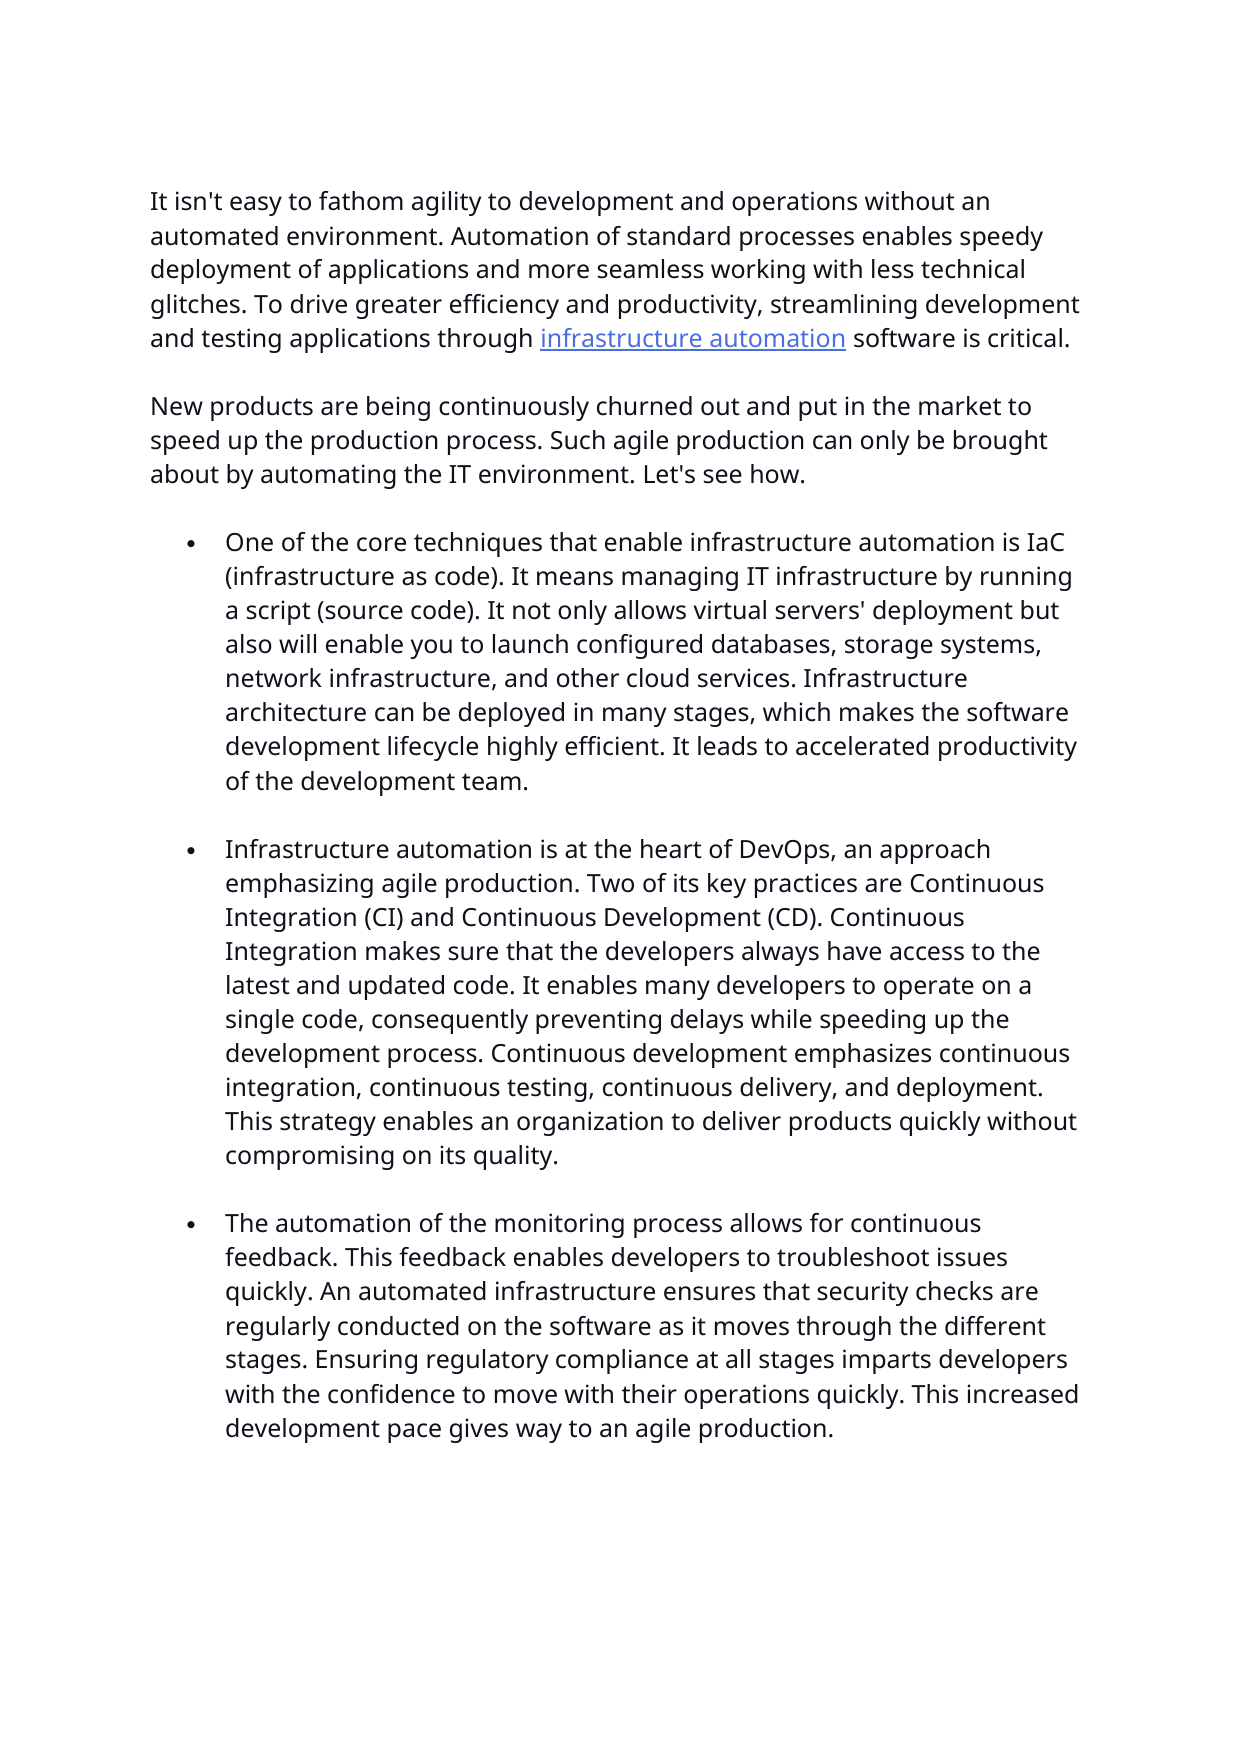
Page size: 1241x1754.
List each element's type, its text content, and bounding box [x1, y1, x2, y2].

list One of the core techniques that enable infrastructure automation is IaC (infrastructure as code). It means managing IT infrastructure by running a script (source code). It not only allows virtual servers' deployment but also will enable you to launch configured databases, storage systems, network infrastructure, and other cloud services. Infrastructure architecture can be deployed in many stages, which makes the software development lifecycle highly efficient. It leads to accelerated productivity of the development team. [187, 525, 1090, 797]
text It isn't easy to fathom agility to development and operations without an automated environment. Automation of standard processes enables speedy deployment of applications and more seamless working with less technical glitches. To drive greater efficiency and productivity, streamlining development and testing applications through infrastructure automation software is critical. [150, 184, 1090, 354]
list The automation of the monitoring process allows for continuous feedback. This feedback enables developers to troubleshoot issues quickly. An automated infrastructure ensures that security checks are regularly conducted on the software as it moves through the different stages. Ensuring regulatory compliance at all stages imparts developers with the confidence to move with their operations quickly. This increased development pace gives way to an agile production. [187, 1206, 1090, 1444]
text New products are being continuously churned out and put in the market to speed up the production process. Such agile production can only be brought about by automating the IT environment. Let's see how. [150, 388, 1090, 491]
list Infrastructure automation is at the heart of DevOps, an approach emphasizing agile production. Two of its key practices are Continuous Integration (CI) and Continuous Development (CD). Continuous Integration makes sure that the developers always have access to the latest and updated code. It enables many developers to operate on a single code, consequently preventing delays while speeding up the development process. Continuous development emphasizes continuous integration, continuous testing, continuous delivery, and deployment. This strategy enables an organization to deliver products quickly without compromising on its quality. [187, 831, 1090, 1172]
